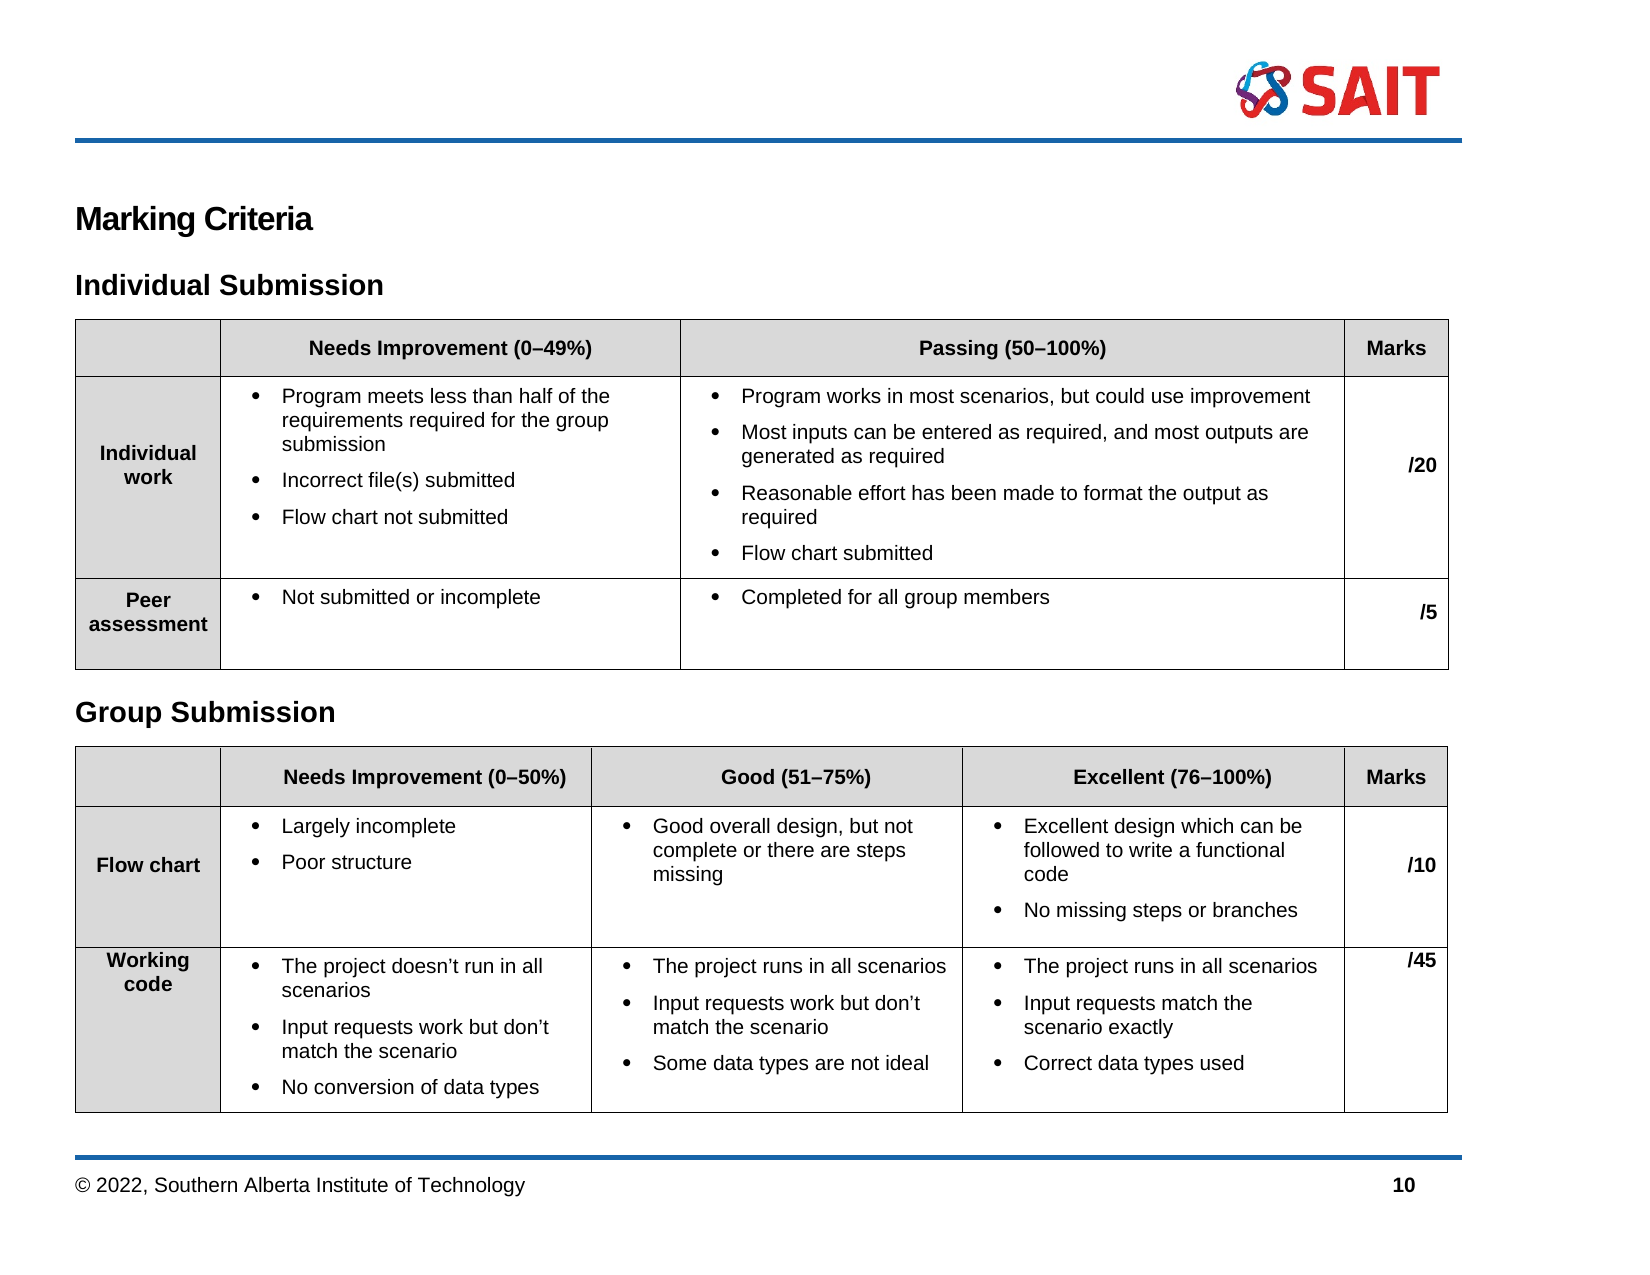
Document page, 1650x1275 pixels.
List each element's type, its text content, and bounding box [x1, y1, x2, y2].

table_cell Working code [76, 948, 220, 1112]
table_cell /5 [1345, 579, 1448, 669]
table_header Needs Improvement (0–49%) [221, 320, 680, 376]
table_header [76, 747, 220, 806]
table_header Marks [1345, 747, 1447, 806]
subtitle Group Submission [75, 695, 1462, 729]
table_cell Peer assessment [76, 579, 220, 669]
table_cell Not submitted or incomplete [221, 579, 680, 669]
table_cell Excellent design which can be followed to write a functional code No missing steps or branches [963, 807, 1344, 947]
table_cell Program meets less than half of the requirements required for the group submission Incorrect file(s) submitted Flow chart not submitted [221, 377, 680, 578]
table_header Good (51–75%) [592, 747, 962, 806]
table_cell /10 [1345, 807, 1447, 947]
table_header Marks [1345, 320, 1448, 376]
table_cell Good overall design, but not complete or there are steps missing [592, 807, 962, 947]
table_header Needs Improvement (0–50%) [221, 747, 591, 806]
subtitle Marking Criteria [75, 199, 1462, 237]
subtitle Individual Submission [75, 268, 1462, 302]
table_cell Program works in most scenarios, but could use improvement Most inputs can be entered as required, and most outputs are generated as required Reasonable effort has been made to format the output as required Flow chart submitted [681, 377, 1344, 578]
table_header [76, 320, 220, 376]
table_cell /45 [1345, 948, 1447, 1112]
picture [1212, 37, 1463, 142]
table_header Passing (50–100%) [681, 320, 1344, 376]
table_cell /20 [1345, 377, 1448, 578]
table_cell Largely incomplete Poor structure [221, 807, 591, 947]
table_cell Flow chart [76, 807, 220, 947]
table_cell Completed for all group members [681, 579, 1344, 669]
table_header Excellent (76–100%) [963, 747, 1344, 806]
table_cell Individual work [76, 377, 220, 578]
